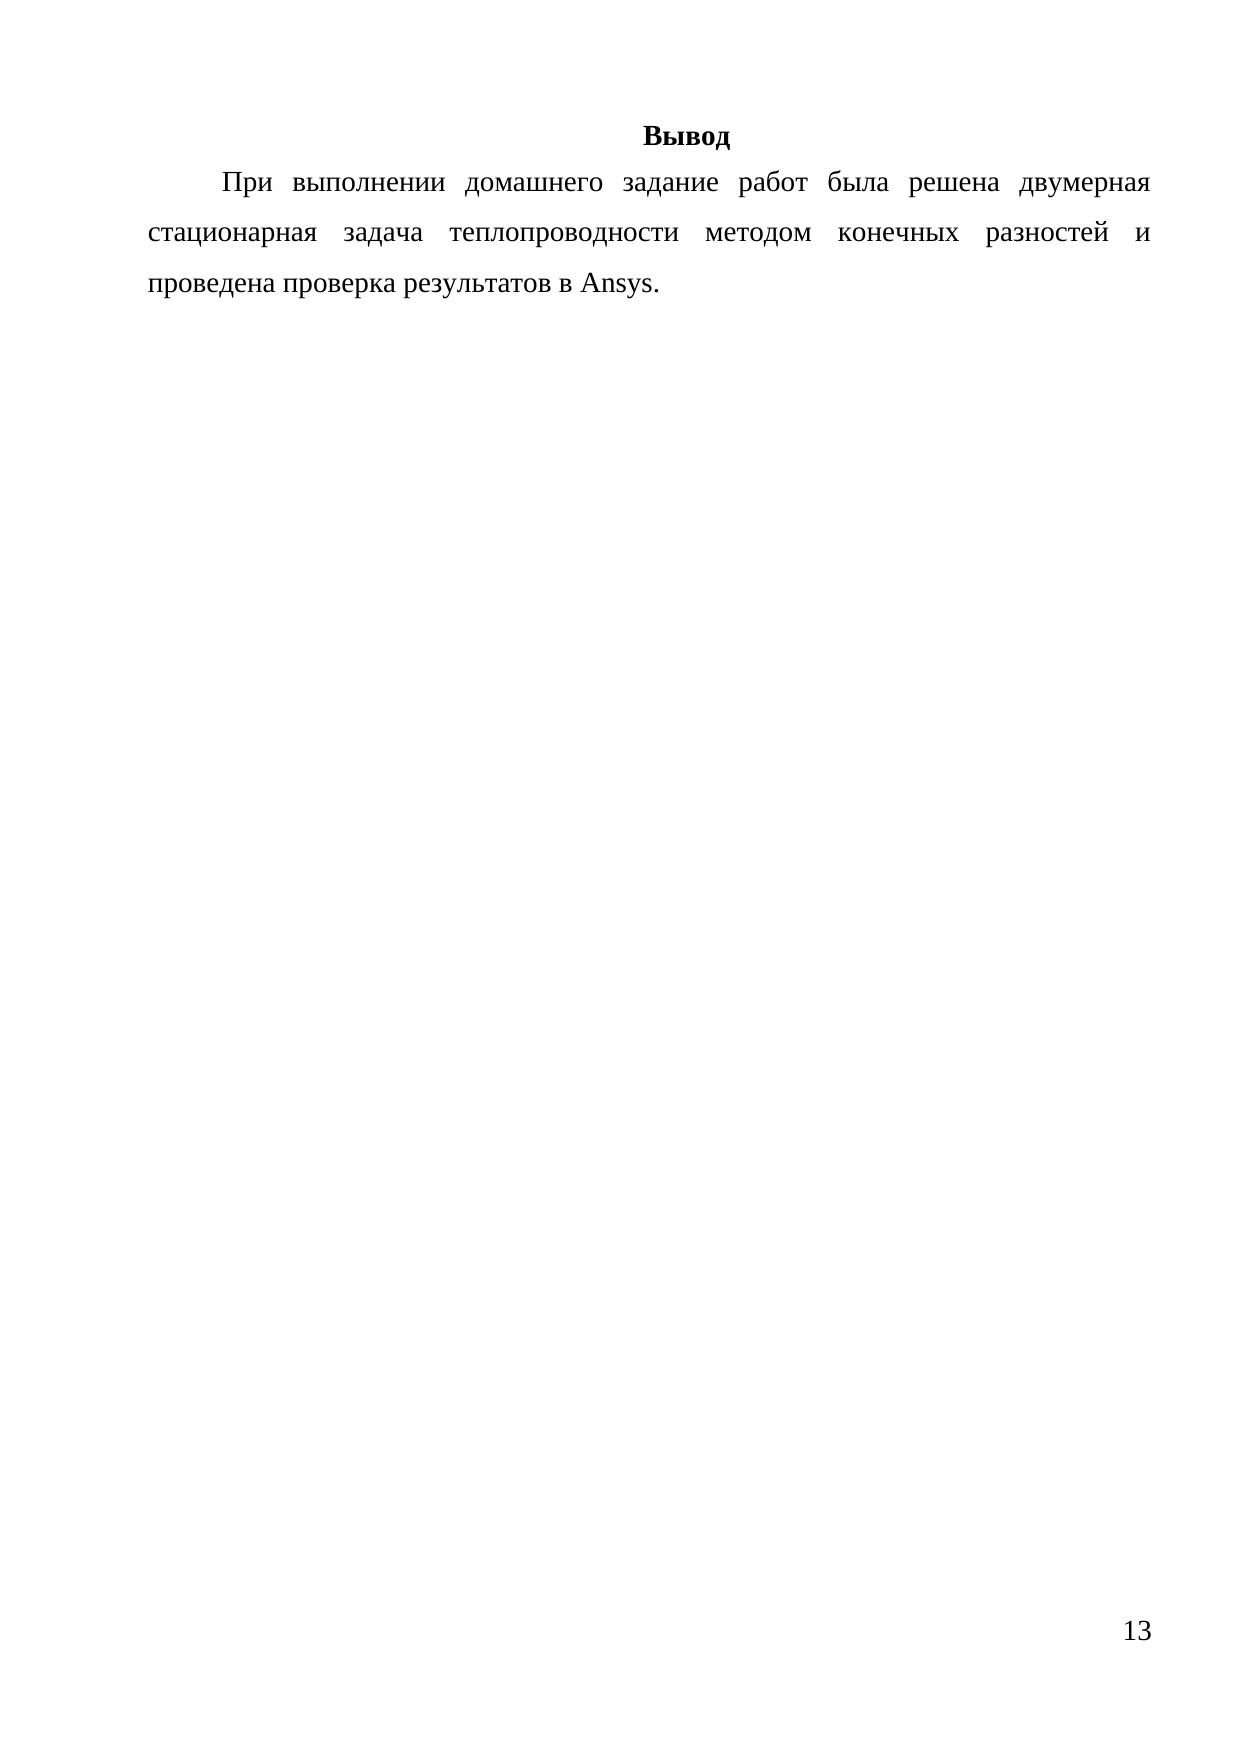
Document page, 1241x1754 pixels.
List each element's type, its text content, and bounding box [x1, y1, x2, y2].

subtitle Вывод [148, 118, 1152, 152]
